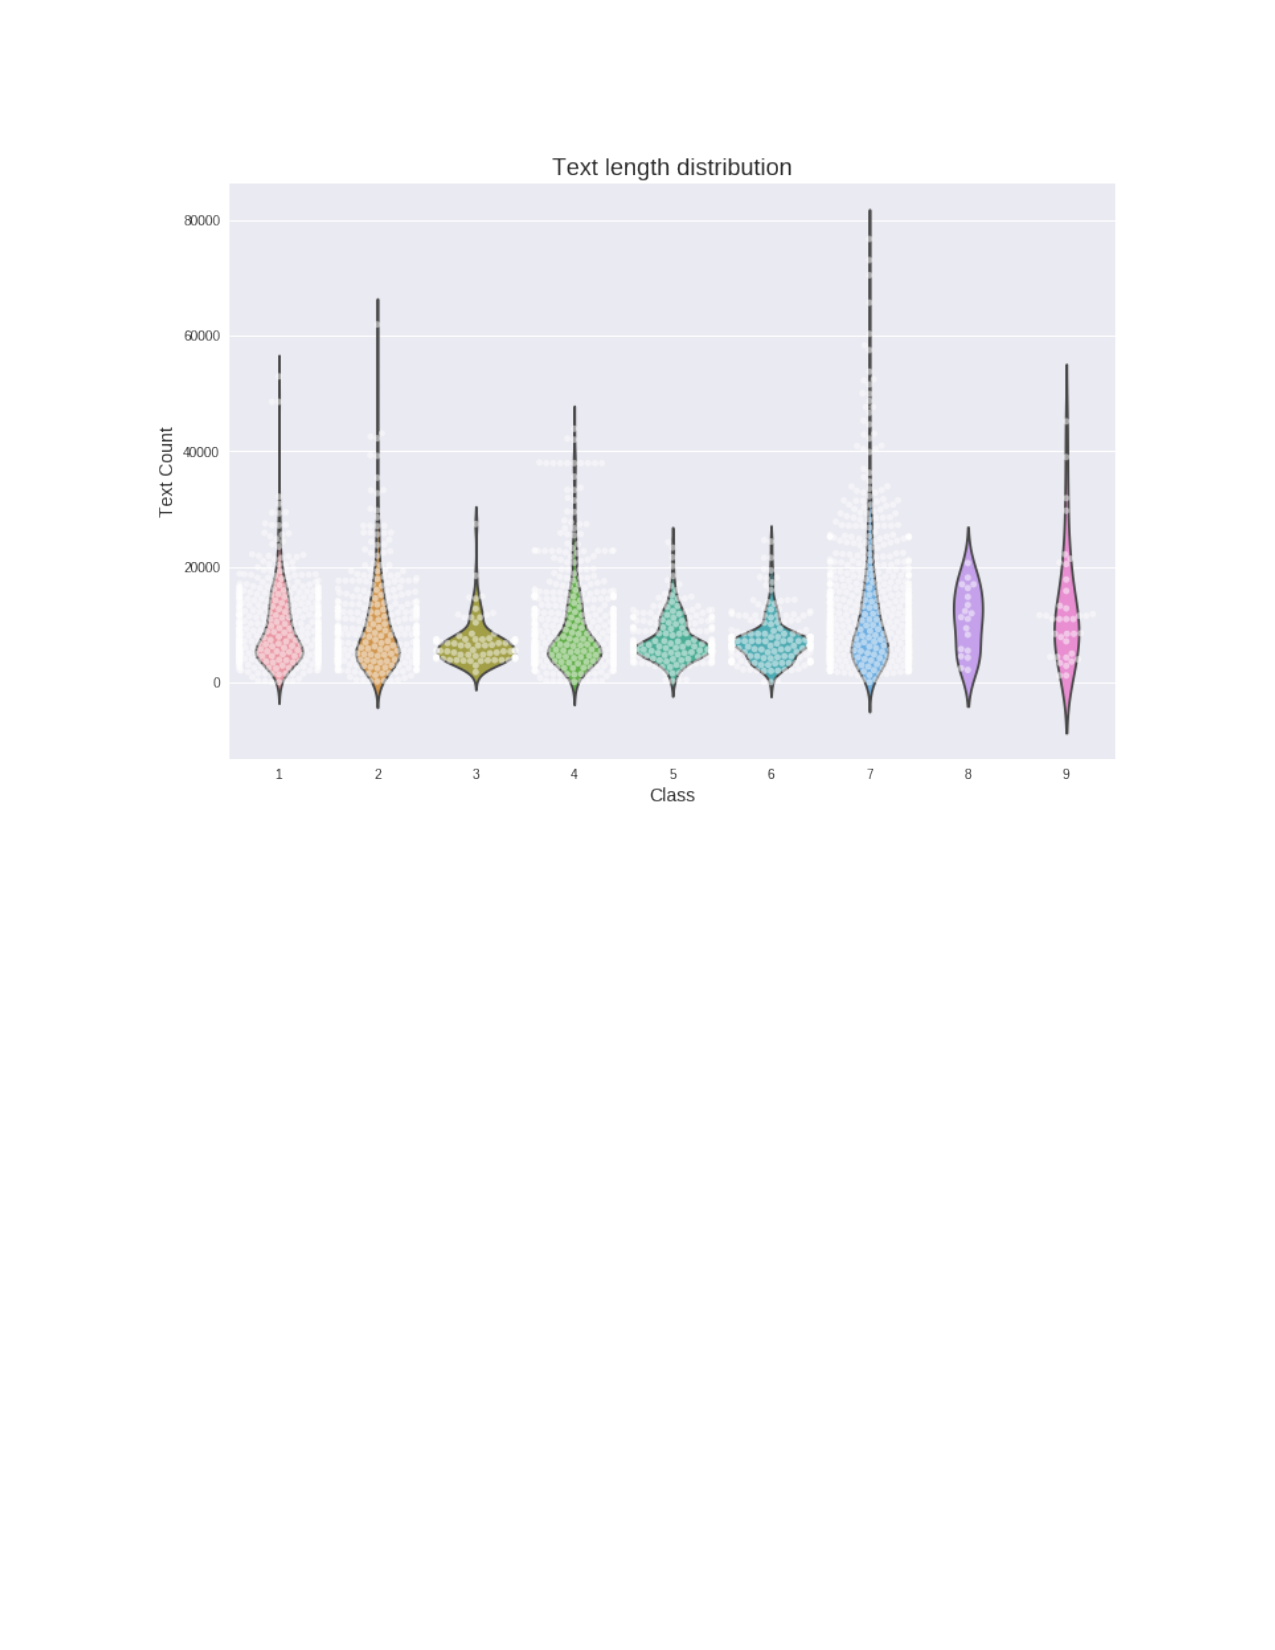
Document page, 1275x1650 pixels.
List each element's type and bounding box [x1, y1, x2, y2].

picture [150, 150, 1124, 815]
